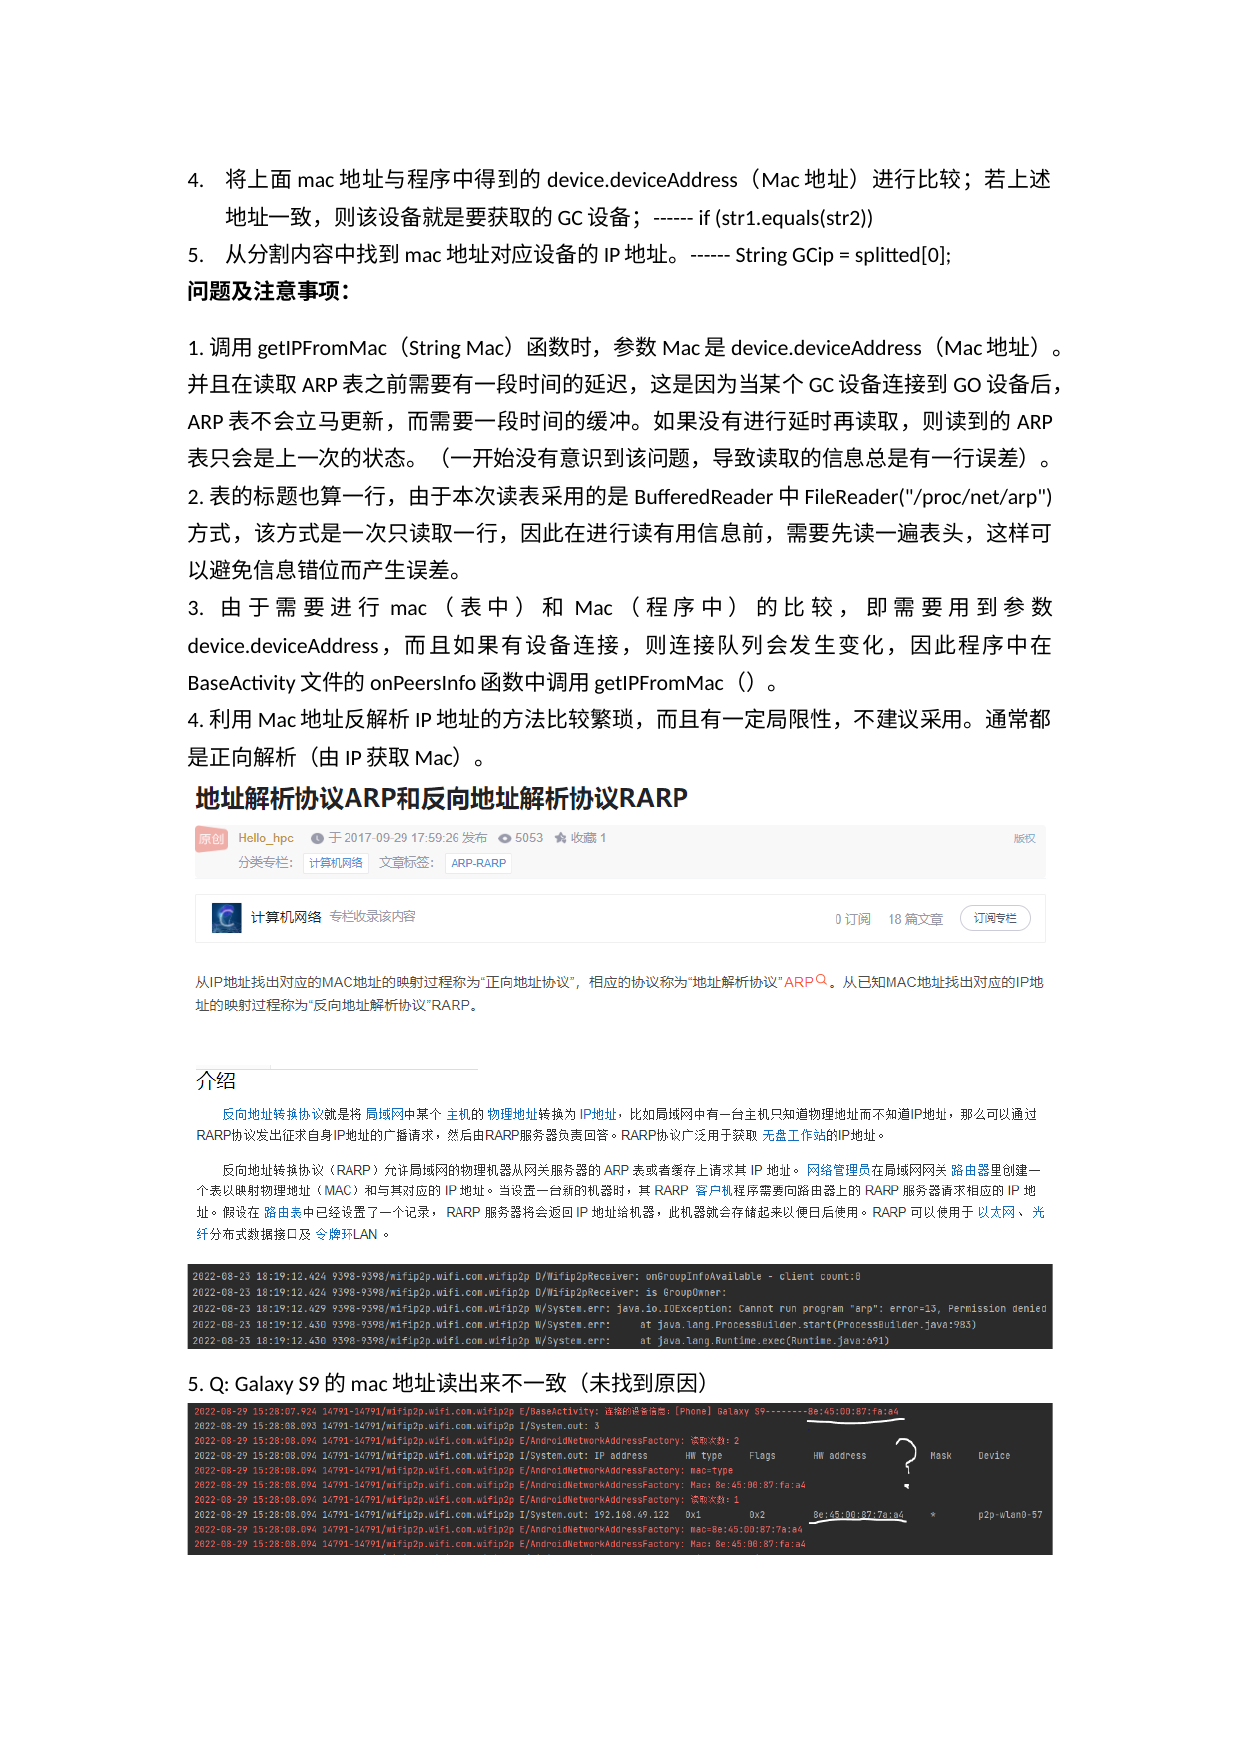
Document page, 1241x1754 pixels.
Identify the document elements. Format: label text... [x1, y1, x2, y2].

text 1. 调用getIPFromMac（String Mac）函数时，参数Mac是device.deviceAddress（Mac地址）。并且在读取ARP表之前需要有一段时间的延迟，这是因为当某个GC设备连接到GO 设备后，ARP表不会立马更新，而需要一段时间的缓冲。如果没有进行延时再读取，则读到的ARP表只会是上一次的状态。（一开始没有意识到该问题，导致读取的信息总是有一行误差）。 [187, 329, 1053, 473]
text 2. 表的标题也算一行，由于本次读表采用的是BufferedReader中FileReader("/proc/net/arp")方式，该方式是一次只读取一行，因此在进行读有用信息前，需要先读一遍表头，这样可以避免信息错位而产生误差。 [187, 478, 1053, 585]
text 4. 利用Mac地址反解析IP地址的方法比较繁琐，而且有一定局限性，不建议采用。通常都是正向解析（由IP获取Mac）。 [187, 702, 1053, 772]
picture [187, 1403, 1053, 1555]
picture [187, 1264, 1053, 1349]
list 从分割内容中找到mac地址对应设备的IP地址。------ String GCip = splitted[0]; [187, 236, 1053, 269]
text 3. 由于需要进行mac（表中）和Mac（程序中）的比较，即需要用到参数device.deviceAddress，而且如果有设备连接，则连接队列会发生变化，因此程序中在BaseActivity文件的onPeersInfo函数中调用getIPFromMac（）。 [187, 590, 1053, 697]
list 将上面mac地址与程序中得到的device.deviceAddress（Mac地址）进行比较；若上述地址一致，则该设备就是要获取的GC设备；------ if (str1.equals(str2)) [187, 162, 1053, 232]
subtitle 问题及注意事项： [187, 274, 1053, 306]
picture [187, 1065, 1053, 1246]
text 5. Q: Galaxy S9的mac地址读出来不一致（未找到原因） [187, 1366, 1053, 1398]
picture [187, 776, 1053, 1027]
